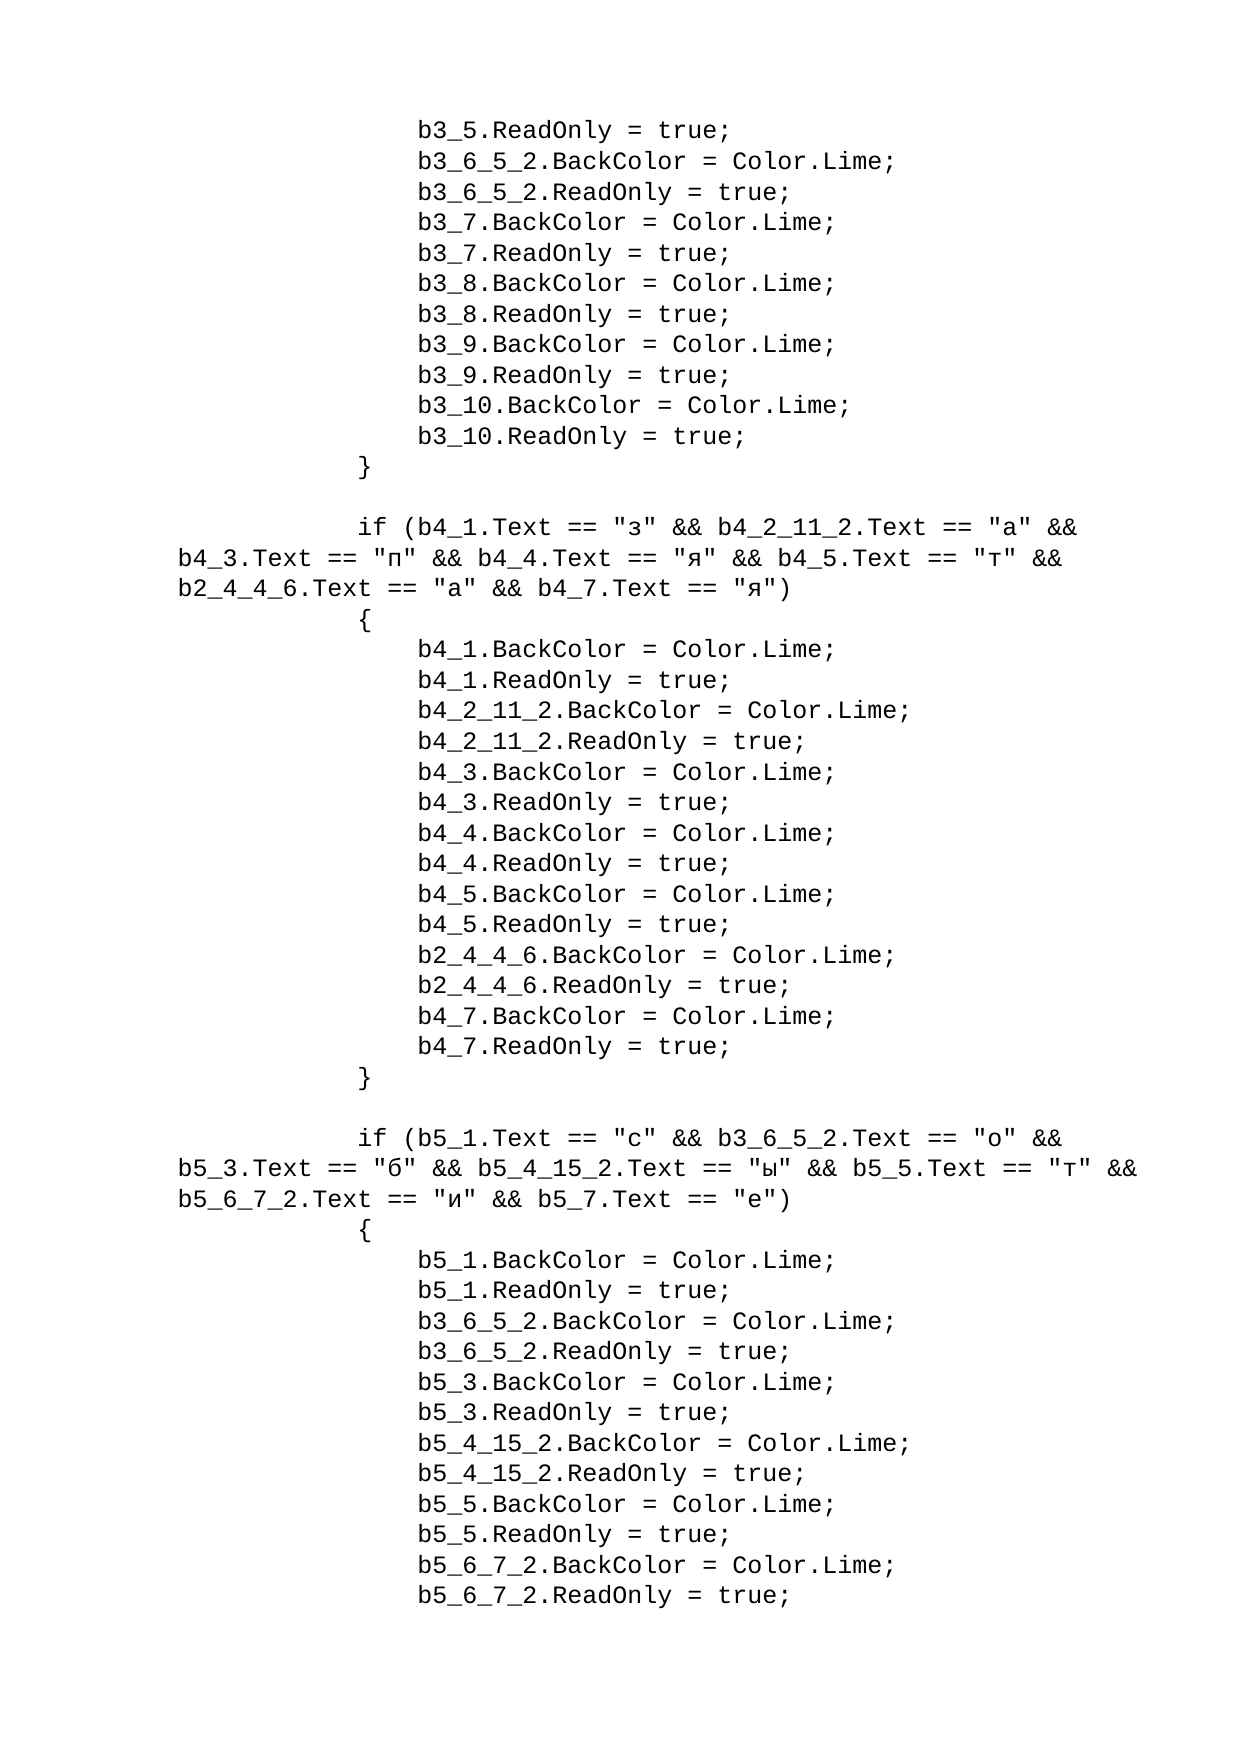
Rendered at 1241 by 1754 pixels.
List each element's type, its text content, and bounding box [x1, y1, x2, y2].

text b4_5.BackColor = Color.Lime; [177, 881, 1152, 909]
text b5_1.ReadOnly = true; [177, 1278, 1152, 1306]
text b4_3.ReadOnly = true; [177, 789, 1152, 818]
text b3_7.BackColor = Color.Lime; [177, 210, 1152, 238]
text b5_5.ReadOnly = true; [177, 1522, 1152, 1550]
text b4_2_11_2.ReadOnly = true; [177, 728, 1152, 757]
text b3_10.BackColor = Color.Lime; [177, 393, 1152, 421]
text b4_2_11_2.BackColor = Color.Lime; [177, 698, 1152, 726]
text b3_8.BackColor = Color.Lime; [177, 271, 1152, 299]
text if (b4_1.Text == "з" && b4_2_11_2.Text == "а" && b4_3.Text == "п" && b4_4.Text == "я" && b4_5.Text == "т" && b2_4_4_6.Text == "а" && b4_7.Text == "я") [177, 515, 1152, 604]
text b4_7.BackColor = Color.Lime; [177, 1003, 1152, 1032]
text b3_5.ReadOnly = true; [177, 118, 1152, 146]
text b4_4.ReadOnly = true; [177, 851, 1152, 879]
text b3_6_5_2.BackColor = Color.Lime; [177, 1308, 1152, 1337]
text b3_6_5_2.BackColor = Color.Lime; [177, 149, 1152, 177]
text b4_4.BackColor = Color.Lime; [177, 820, 1152, 848]
text b3_6_5_2.ReadOnly = true; [177, 1339, 1152, 1367]
text b2_4_4_6.BackColor = Color.Lime; [177, 942, 1152, 971]
text b3_9.ReadOnly = true; [177, 362, 1152, 391]
text b3_8.ReadOnly = true; [177, 301, 1152, 329]
text { [177, 606, 1152, 635]
text if (b5_1.Text == "с" && b3_6_5_2.Text == "о" && b5_3.Text == "б" && b5_4_15_2.Text == "ы" && b5_5.Text == "т" && b5_6_7_2.Text == "и" && b5_7.Text == "е") [177, 1125, 1152, 1215]
text b5_4_15_2.BackColor = Color.Lime; [177, 1431, 1152, 1459]
text b4_5.ReadOnly = true; [177, 912, 1152, 940]
text b2_4_4_6.ReadOnly = true; [177, 973, 1152, 1001]
text b5_3.ReadOnly = true; [177, 1400, 1152, 1428]
text } [177, 454, 1152, 482]
text b3_10.ReadOnly = true; [177, 423, 1152, 452]
text b5_6_7_2.ReadOnly = true; [177, 1583, 1152, 1611]
text b4_7.ReadOnly = true; [177, 1034, 1152, 1062]
text b3_9.BackColor = Color.Lime; [177, 332, 1152, 360]
text b5_6_7_2.BackColor = Color.Lime; [177, 1553, 1152, 1581]
text b3_7.ReadOnly = true; [177, 240, 1152, 268]
text b4_1.BackColor = Color.Lime; [177, 637, 1152, 665]
text b5_1.BackColor = Color.Lime; [177, 1247, 1152, 1276]
text b4_1.ReadOnly = true; [177, 667, 1152, 696]
text b3_6_5_2.ReadOnly = true; [177, 179, 1152, 207]
text b5_5.BackColor = Color.Lime; [177, 1492, 1152, 1520]
text } [177, 1064, 1152, 1093]
text b5_3.BackColor = Color.Lime; [177, 1369, 1152, 1398]
text b5_4_15_2.ReadOnly = true; [177, 1461, 1152, 1489]
text { [177, 1217, 1152, 1245]
text b4_3.BackColor = Color.Lime; [177, 759, 1152, 787]
